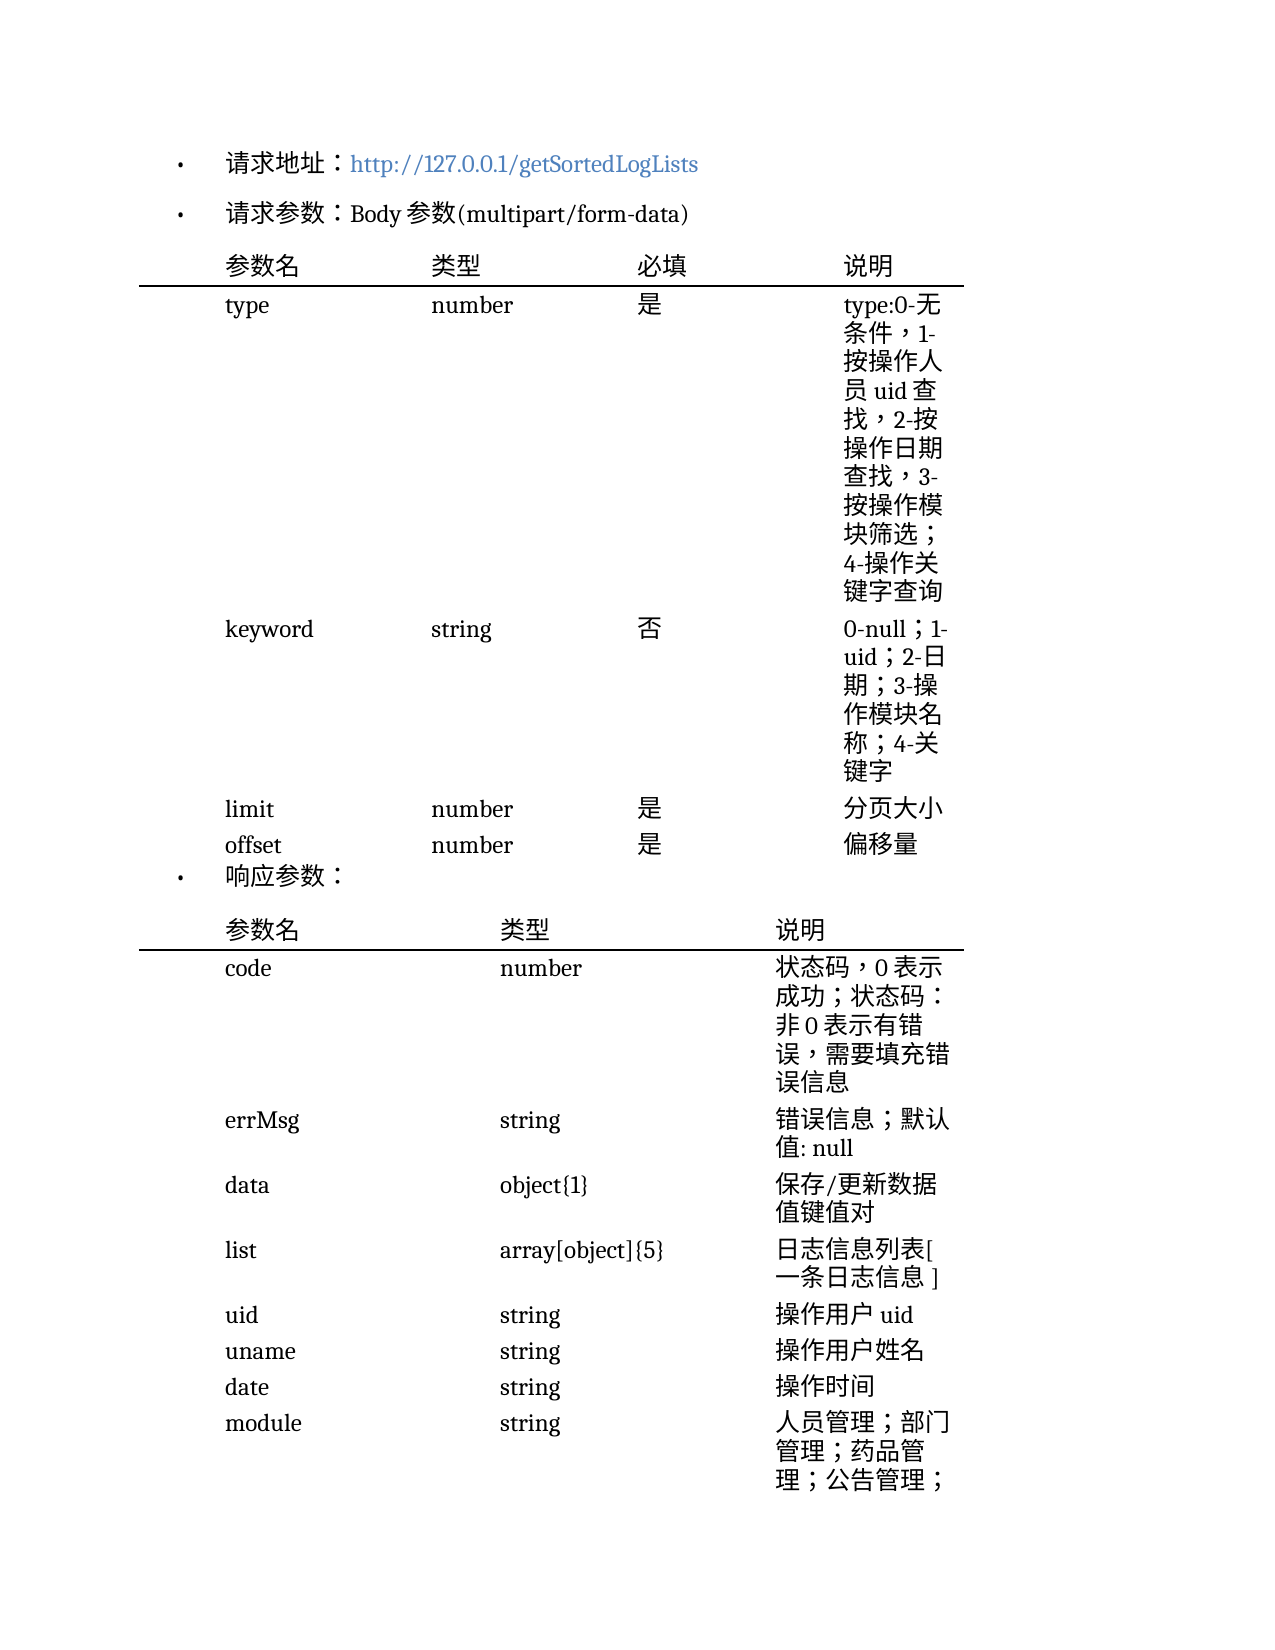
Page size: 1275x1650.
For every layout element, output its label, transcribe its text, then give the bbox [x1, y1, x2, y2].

table_cell object{1} [414, 1167, 689, 1232]
table_cell 状态码，0表示成功；状态码：非0表示有错误，需要填充错误信息 [689, 951, 964, 1102]
table_cell 0-null；1-uid；2-日期；3-操作模块名称；4-关键字 [758, 611, 964, 791]
table_header 说明 [689, 913, 964, 949]
table_cell 偏移量 [758, 827, 964, 863]
table_header 参数名 [139, 913, 414, 949]
table_cell 人员管理；部门管理；药品管理；公告管理；报销模块；审核模块；额度管理；时限管理 [689, 1406, 964, 1496]
table_cell 操作用户姓名 [689, 1333, 964, 1369]
table_cell string [414, 1102, 689, 1167]
table_cell string [414, 1333, 689, 1369]
table_cell 日志信息列表[ 一条日志信息 ] [689, 1232, 964, 1297]
table_cell number [345, 827, 551, 863]
table_cell 错误信息；默认值: null [689, 1102, 964, 1167]
table_cell array[object]{5} [414, 1232, 689, 1297]
table_cell code [139, 951, 414, 1102]
table_cell number [345, 791, 551, 827]
table_cell string [414, 1369, 689, 1406]
table_cell limit [139, 791, 345, 827]
table_cell uid [139, 1297, 414, 1333]
table_cell module [139, 1406, 414, 1496]
table_cell string [414, 1406, 689, 1496]
table_cell type:0-无条件，1-按操作人员uid查找，2-按操作日期查找，3-按操作模块筛选；4-操作关键字查询 [758, 287, 964, 611]
table_cell 操作用户uid [689, 1297, 964, 1333]
table_cell errMsg [139, 1102, 414, 1167]
table_cell date [139, 1369, 414, 1406]
table_cell data [139, 1167, 414, 1232]
table_cell 是 [551, 287, 757, 611]
table_cell number [414, 951, 689, 1102]
table_header 类型 [345, 249, 551, 285]
table_header 类型 [414, 913, 689, 949]
table_header 说明 [758, 249, 964, 285]
table_cell 是 [551, 791, 757, 827]
table_cell uname [139, 1333, 414, 1369]
table_cell list [139, 1232, 414, 1297]
table_header 必填 [551, 249, 757, 285]
table_cell 操作时间 [689, 1369, 964, 1406]
table_cell number [345, 287, 551, 611]
table_cell keyword [139, 611, 345, 791]
table_cell type [139, 287, 345, 611]
table_cell 分页大小 [758, 791, 964, 827]
table_cell offset [139, 827, 345, 863]
table_cell 保存/更新数据值键值对 [689, 1167, 964, 1232]
table_cell string [345, 611, 551, 791]
table_cell string [414, 1297, 689, 1333]
table_cell 否 [551, 611, 757, 791]
list 请求参数：Body参数(multipart/form-data) [175, 199, 1125, 228]
table_cell 是 [551, 827, 757, 863]
list 响应参数： [175, 863, 1125, 892]
list 请求地址：http://127.0.0.1/getSortedLogLists [175, 150, 1125, 179]
table_header 参数名 [139, 249, 345, 285]
